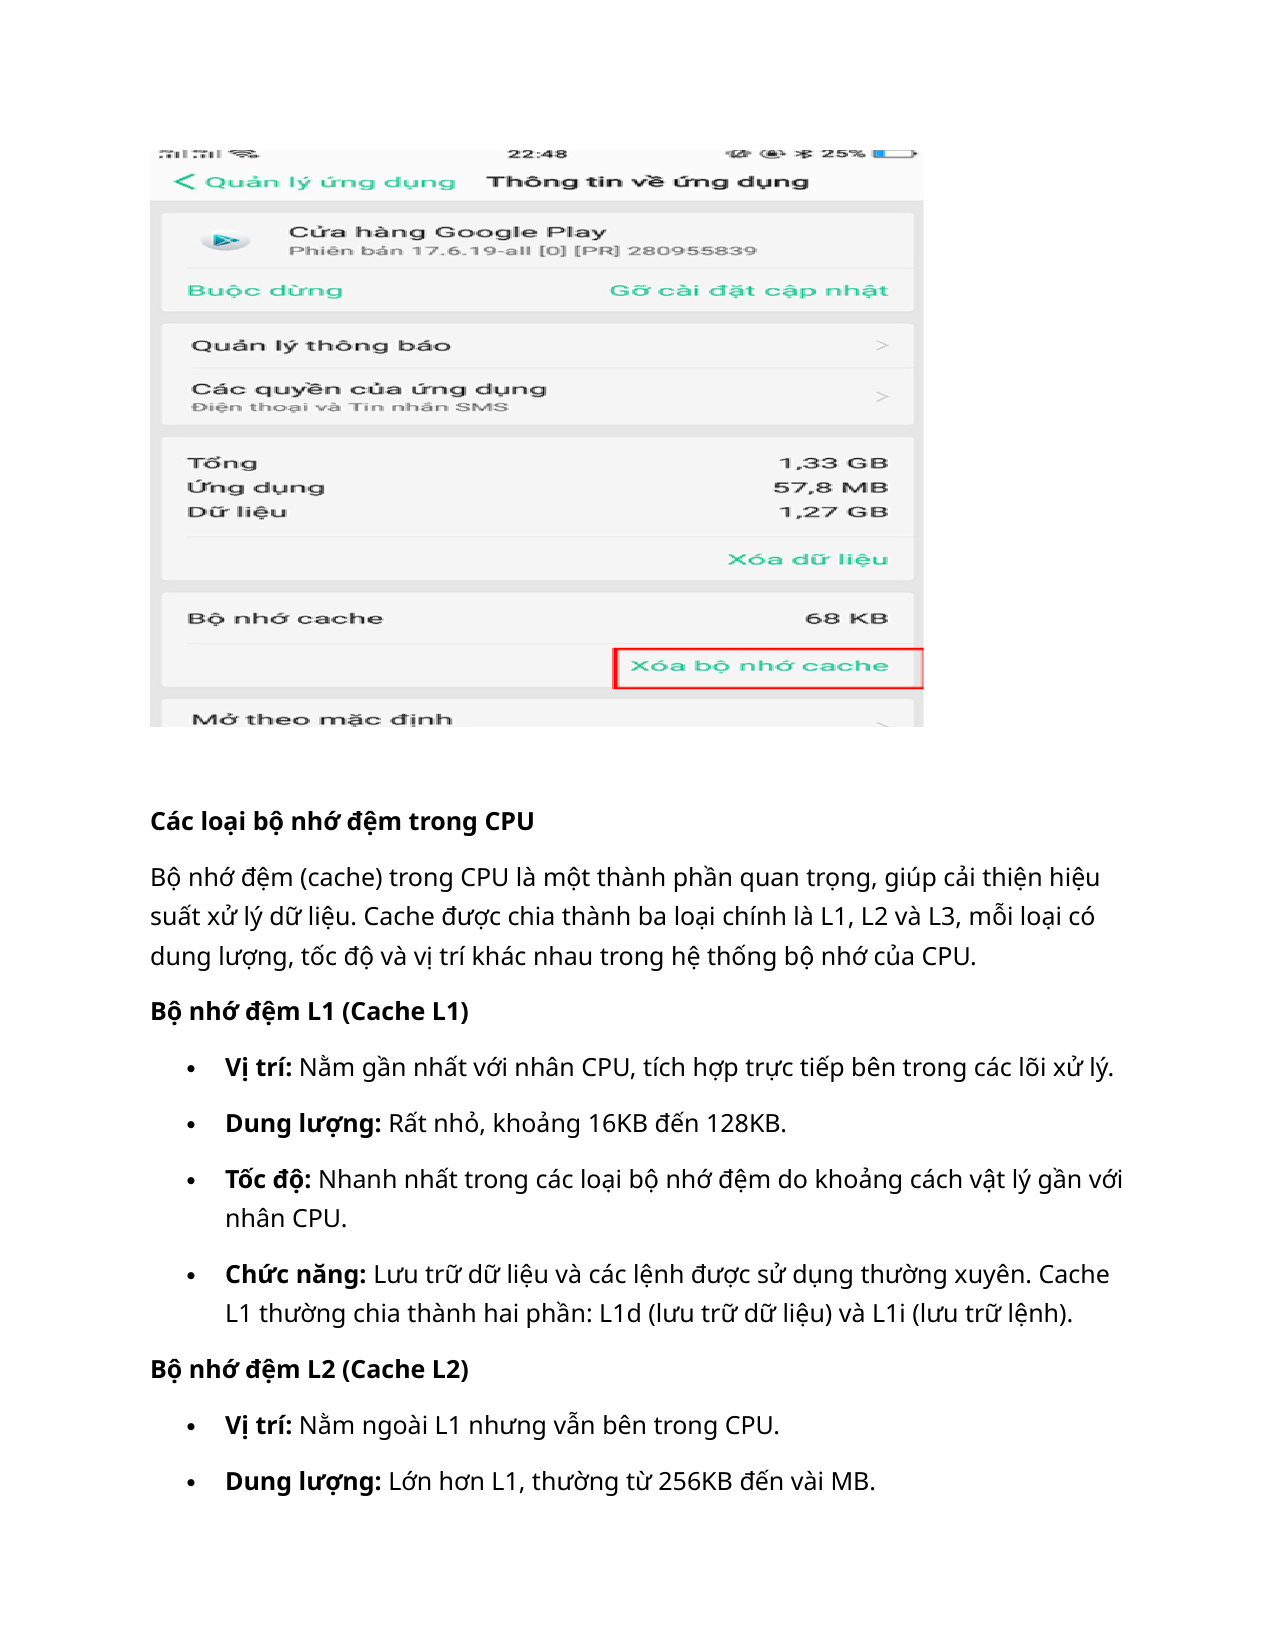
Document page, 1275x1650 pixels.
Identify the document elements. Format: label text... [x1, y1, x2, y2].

text Bộ nhớ đệm (cache) trong CPU là một thành phần quan trọng, giúp cải thiện hiệu suất xử lý dữ liệu. Cache được chia thành ba loại chính là L1, L2 và L3, mỗi loại có dung lượng, tốc độ và vị trí khác nhau trong hệ thống bộ nhớ của CPU. [150, 860, 1125, 972]
list Vị trí: Nằm ngoài L1 nhưng vẫn bên trong CPU. [187, 1407, 1125, 1441]
text Bộ nhớ đệm L1 (Cache L1) [150, 994, 1125, 1028]
list Tốc độ: Nhanh nhất trong các loại bộ nhớ đệm do khoảng cách vật lý gần với nhân CPU. [187, 1161, 1125, 1235]
text Bộ nhớ đệm L2 (Cache L2) [150, 1351, 1125, 1386]
text Các loại bộ nhớ đệm trong CPU [150, 804, 1125, 838]
list Dung lượng: Rất nhỏ, khoảng 16KB đến 128KB. [187, 1106, 1125, 1140]
list Chức năng: Lưu trữ dữ liệu và các lệnh được sử dụng thường xuyên. Cache L1 thường chia thành hai phần: L1d (lưu trữ dữ liệu) và L1i (lưu trữ lệnh). [187, 1256, 1125, 1330]
picture [150, 150, 924, 727]
list Dung lượng: Lớn hơn L1, thường từ 256KB đến vài MB. [187, 1463, 1125, 1497]
list Vị trí: Nằm gần nhất với nhân CPU, tích hợp trực tiếp bên trong các lõi xử lý. [187, 1050, 1125, 1084]
